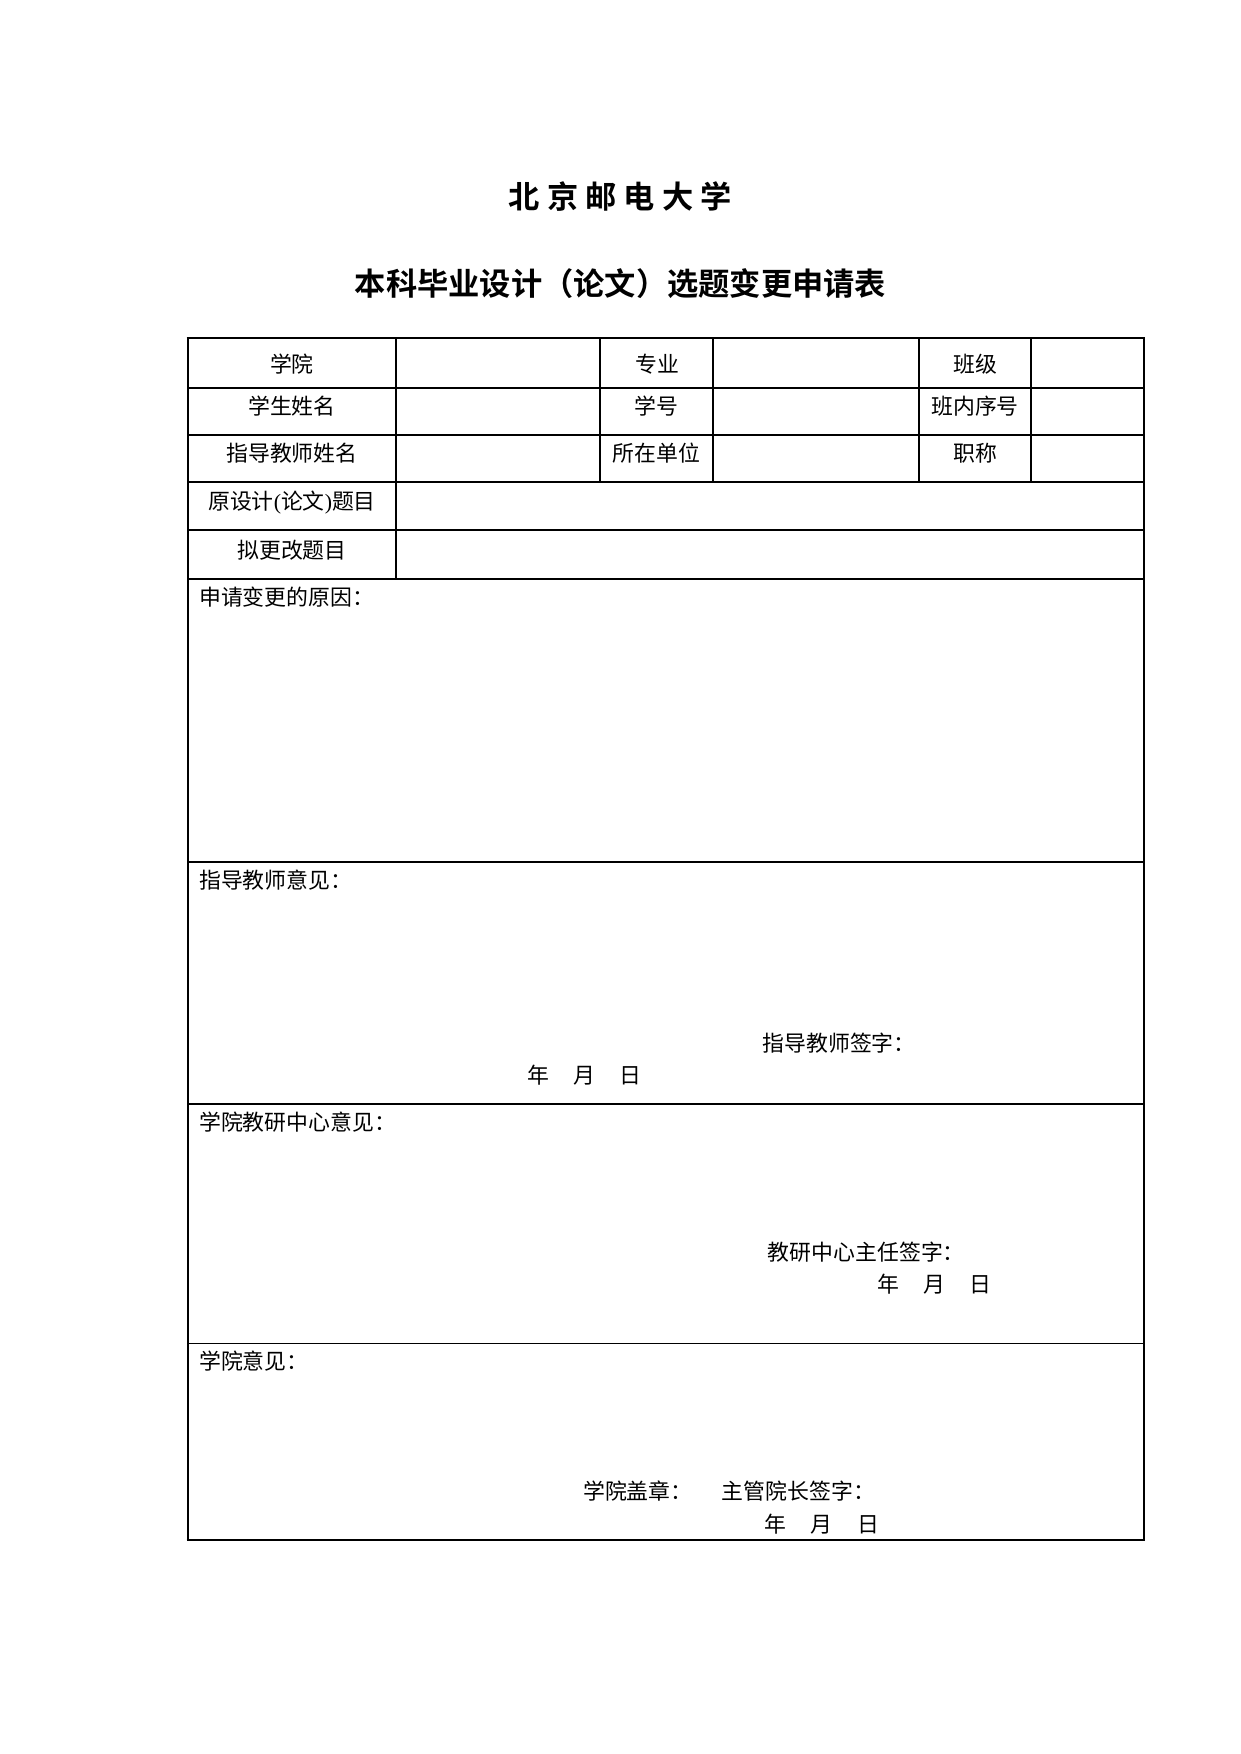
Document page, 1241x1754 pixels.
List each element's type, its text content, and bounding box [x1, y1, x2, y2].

text 本科毕业设计（论文）选题变更申请表 [187, 249, 1053, 314]
table_header [1032, 339, 1143, 387]
table_cell [397, 531, 1143, 578]
table_cell 指导教师意见： 指导教师签字： 年 月 日 [189, 863, 1143, 1102]
table_cell 职称 [920, 436, 1030, 481]
table_cell 申请变更的原因： [189, 580, 1143, 861]
table_cell 学号 [601, 389, 712, 434]
table_cell 拟更改题目 [189, 531, 395, 578]
table_header [714, 339, 918, 387]
table_cell [397, 483, 1143, 529]
table_cell 原设计(论文)题目 [189, 483, 395, 529]
table_cell [714, 389, 918, 434]
text 北 京 邮 电 大 学 [187, 162, 1053, 227]
table_cell 学院意见： 学院盖章： 主管院长签字： 年 月 日 [189, 1344, 1143, 1539]
table_header 班级 [920, 339, 1030, 387]
table_cell 学院教研中心意见： 教研中心主任签字： 年 月 日 [189, 1105, 1143, 1343]
table_header [397, 339, 599, 387]
table_cell [1032, 436, 1143, 481]
table_header 学院 [189, 339, 395, 387]
table_cell 班内序号 [920, 389, 1030, 434]
table_cell 所在单位 [601, 436, 712, 481]
table_cell [1032, 389, 1143, 434]
table_cell [397, 389, 599, 434]
table_cell [714, 436, 918, 481]
table_cell 指导教师姓名 [189, 436, 395, 481]
table_header 专业 [601, 339, 712, 387]
table_cell [397, 436, 599, 481]
table_cell 学生姓名 [189, 389, 395, 434]
